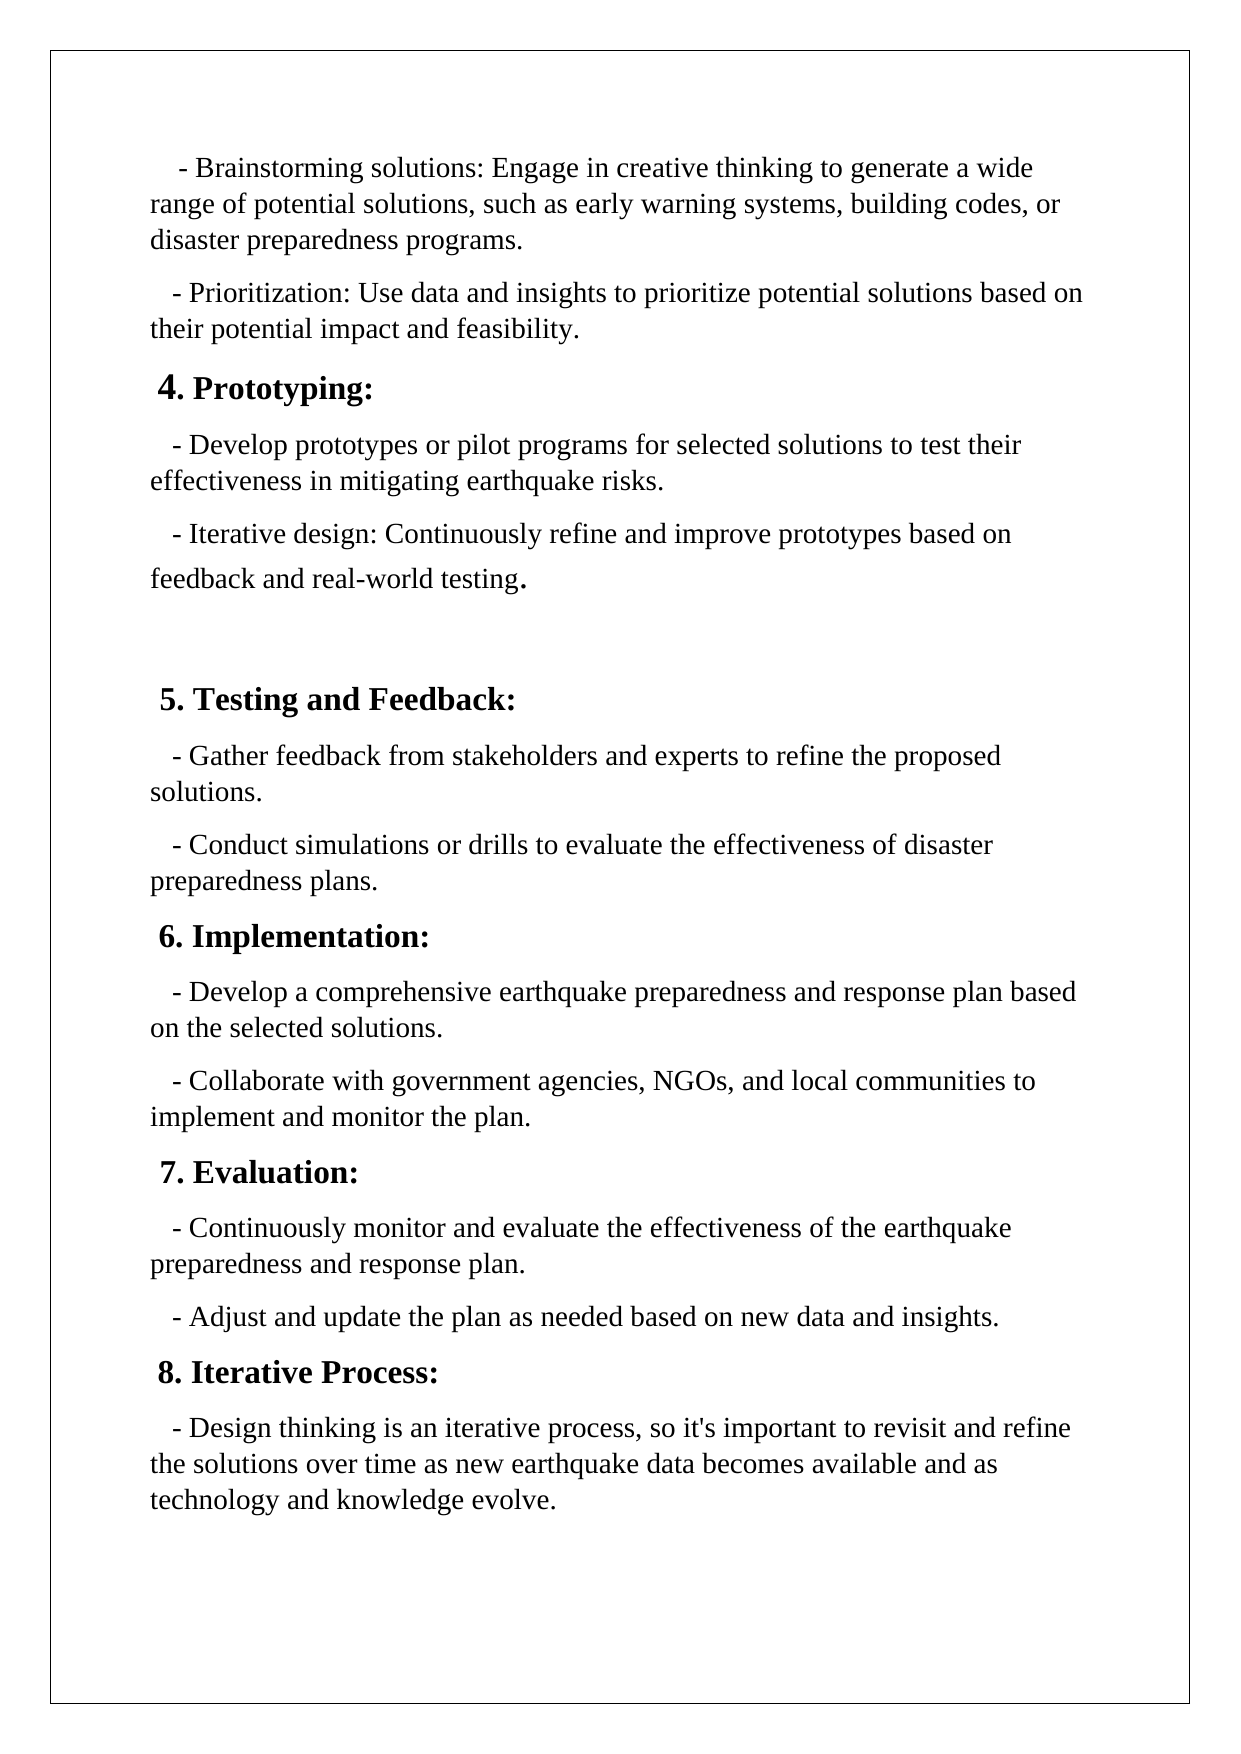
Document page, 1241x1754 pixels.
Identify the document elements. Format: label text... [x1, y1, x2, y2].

text - Collaborate with government agencies, NGOs, and local communities to implement and monitor the plan. [150, 1063, 1090, 1133]
text - Develop prototypes or pilot programs for selected solutions to test their effectiveness in mitigating earthquake risks. [150, 427, 1090, 497]
text - Brainstorming solutions: Engage in creative thinking to generate a wide range of potential solutions, such as early warning systems, building codes, or disaster preparedness programs. [150, 150, 1090, 256]
text - Iterative design: Continuously refine and improve prototypes based on feedback and real-world testing. [150, 516, 1090, 596]
text 8. Iterative Process: [150, 1352, 1090, 1391]
text - Conduct simulations or drills to evaluate the effectiveness of disaster preparedness plans. [150, 827, 1090, 897]
text 6. Implementation: [150, 916, 1090, 954]
text - Develop a comprehensive earthquake preparedness and response plan based on the selected solutions. [150, 974, 1090, 1044]
text - Continuously monitor and evaluate the effectiveness of the earthquake preparedness and response plan. [150, 1210, 1090, 1280]
text - Prioritization: Use data and insights to prioritize potential solutions based on their potential impact and feasibility. [150, 275, 1090, 345]
text 5. Testing and Feedback: [150, 680, 1090, 718]
text 7. Evaluation: [150, 1152, 1090, 1190]
text - Design thinking is an iterative process, so it's important to revisit and refine the solutions over time as new earthquake data becomes available and as technology and knowledge evolve. [150, 1410, 1090, 1516]
text 4. Prototyping: [150, 364, 1090, 407]
text - Gather feedback from stakeholders and experts to refine the proposed solutions. [150, 738, 1090, 808]
text - Adjust and update the plan as needed based on new data and insights. [150, 1299, 1090, 1333]
